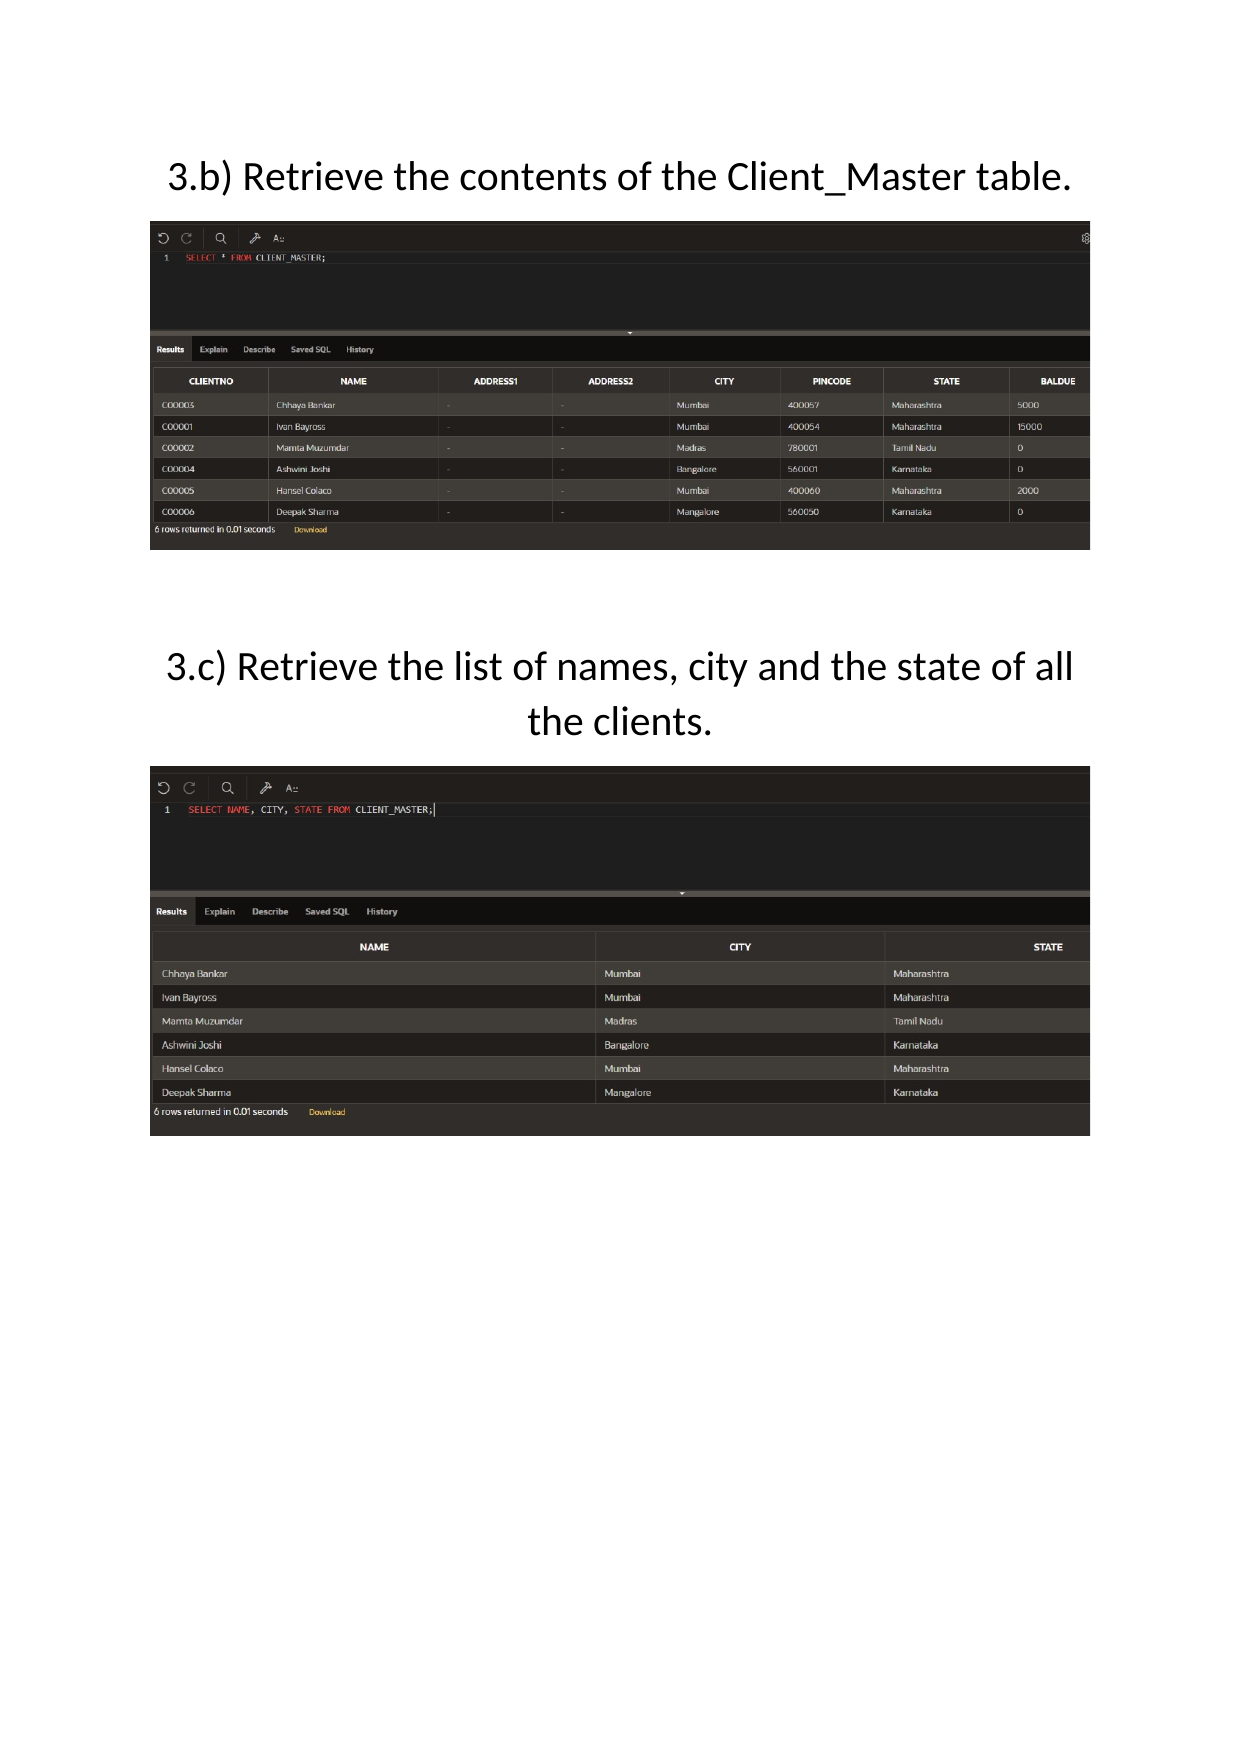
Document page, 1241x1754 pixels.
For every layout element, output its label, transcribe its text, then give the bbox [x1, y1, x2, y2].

text 3.c) Retrieve the list of names, city and the state of all the clients. [150, 640, 1090, 746]
picture [150, 221, 1091, 550]
text 3.b) Retrieve the contents of the Client_Master table. [150, 150, 1090, 201]
picture [150, 766, 1091, 1136]
